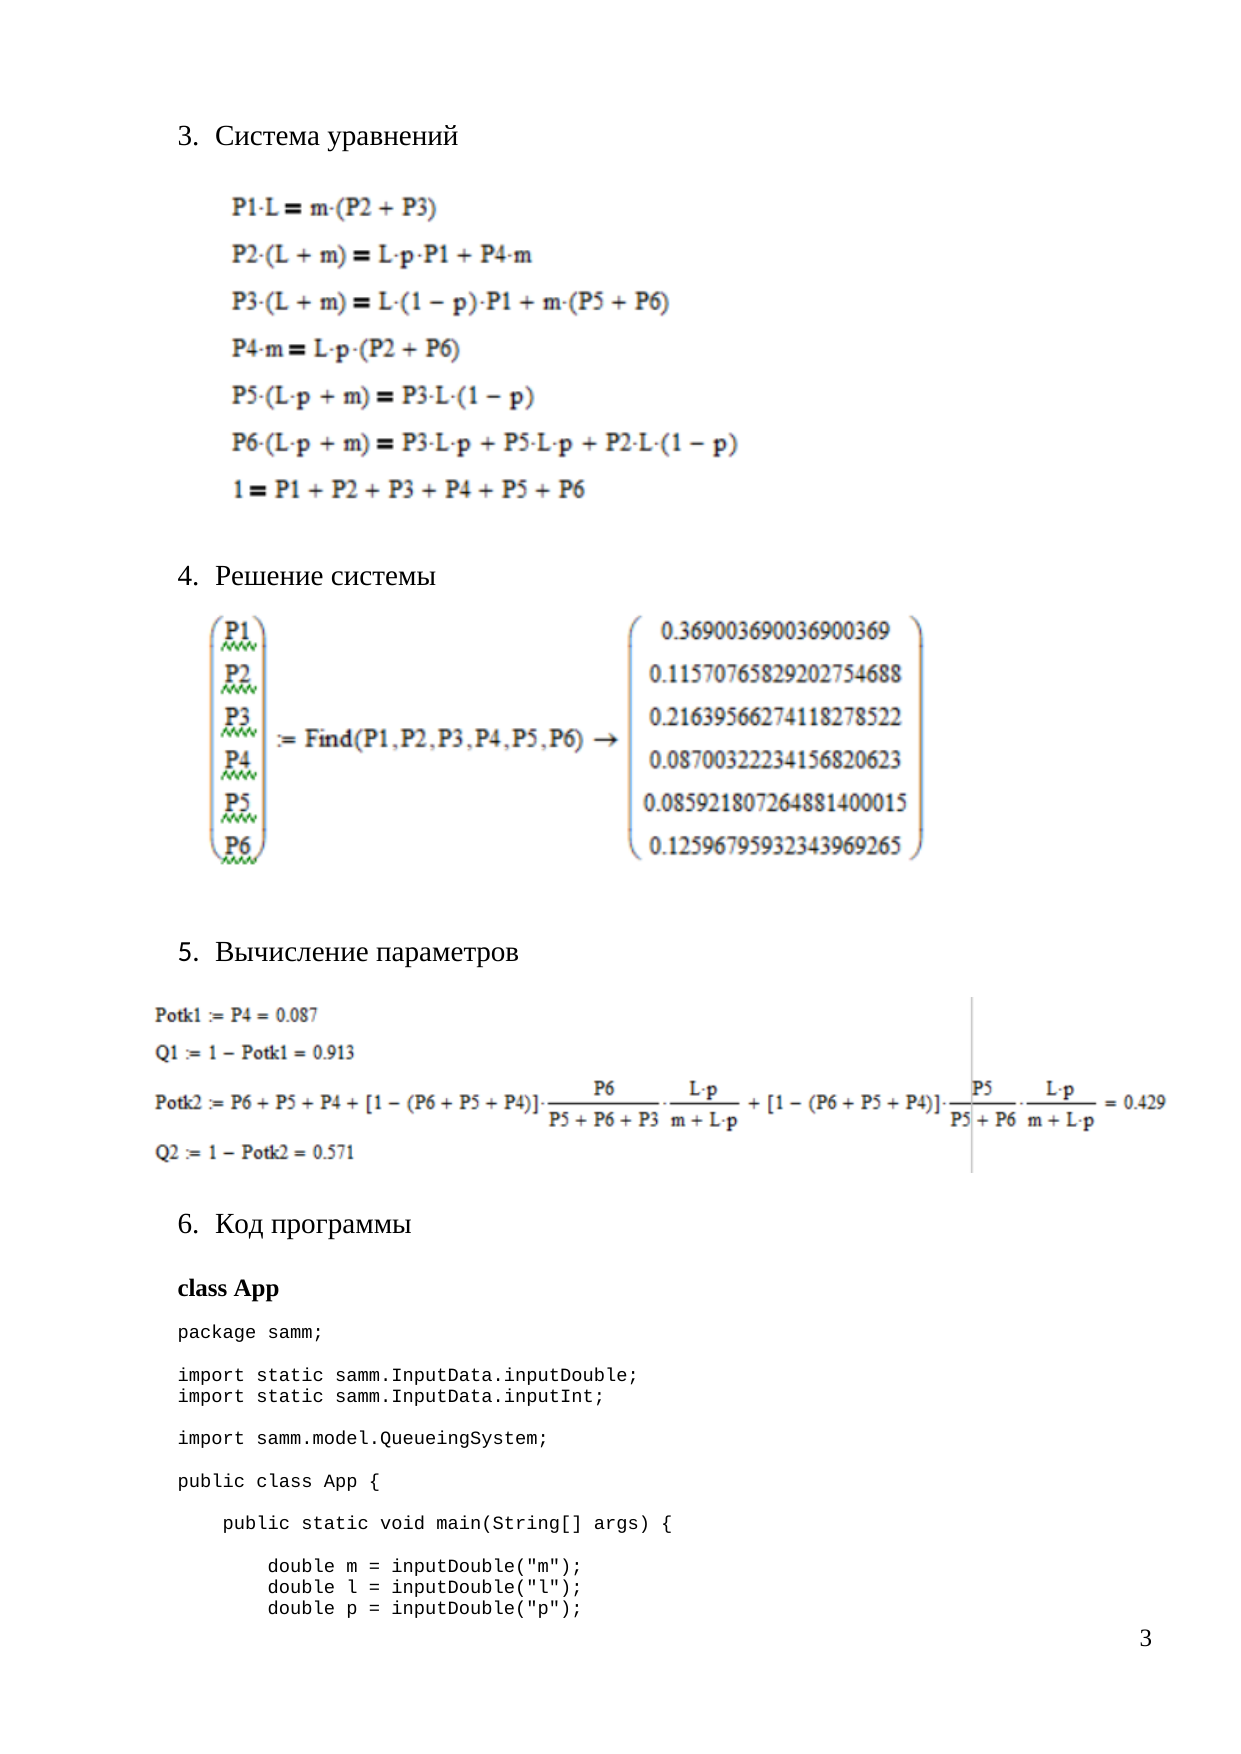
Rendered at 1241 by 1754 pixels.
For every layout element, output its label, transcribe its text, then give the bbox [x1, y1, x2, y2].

text double m = inputDouble("m"); [177, 1557, 1208, 1578]
text public static void main(String[] args) { [177, 1514, 1208, 1535]
text import samm.model.QueueingSystem; [177, 1429, 1208, 1450]
text import static samm.InputData.inputDouble; [177, 1365, 1208, 1387]
text class App [177, 1273, 1208, 1302]
list Код программы [177, 1206, 1152, 1239]
text package samm; [177, 1323, 1208, 1344]
list Решение системы [177, 558, 1152, 591]
text public class App { [177, 1472, 1208, 1493]
picture [177, 591, 970, 899]
picture [147, 997, 1175, 1173]
text import static samm.InputData.inputInt; [177, 1387, 1208, 1408]
text double p = inputDouble("p"); [177, 1599, 1208, 1620]
list Вычисление параметров [177, 933, 1152, 968]
text double l = inputDouble("l"); [177, 1578, 1208, 1599]
picture [214, 180, 779, 525]
list Система уравнений [177, 118, 1152, 152]
